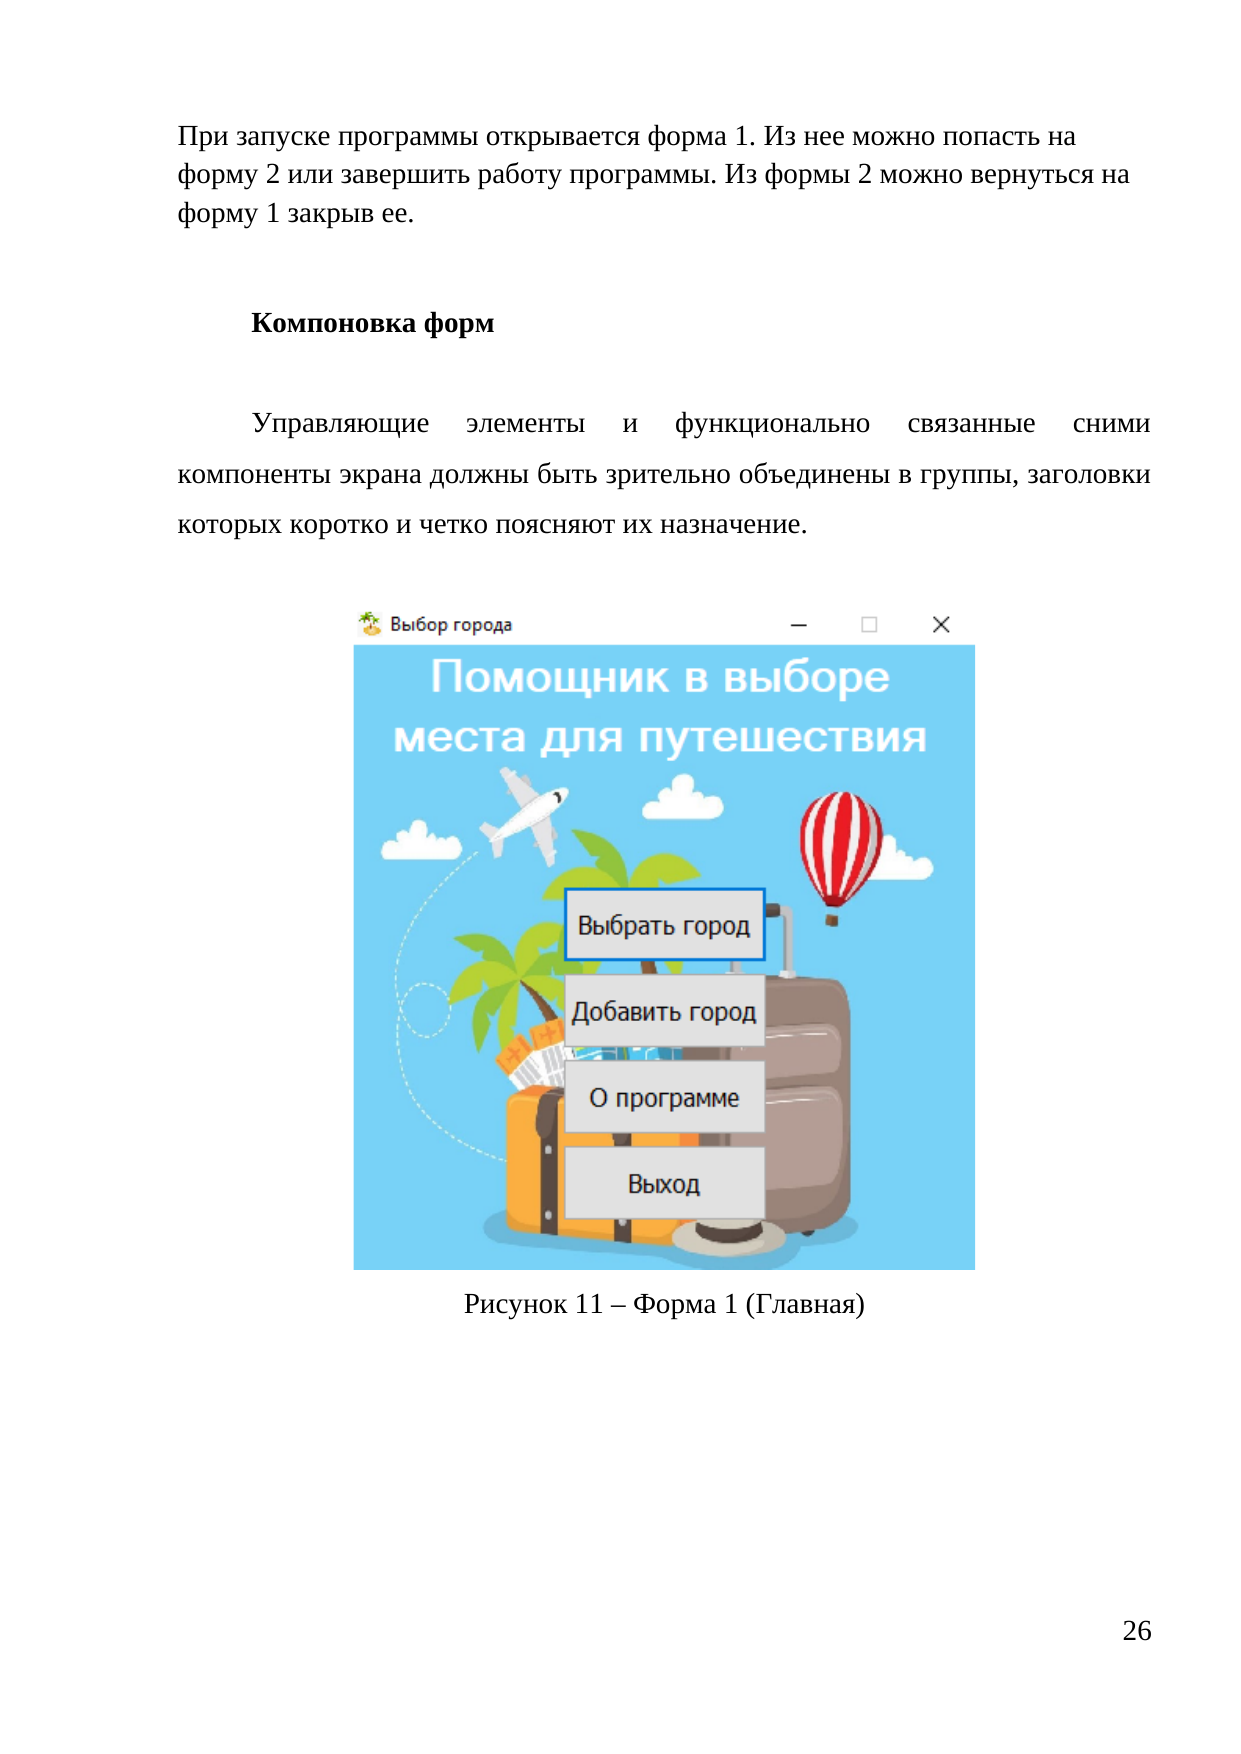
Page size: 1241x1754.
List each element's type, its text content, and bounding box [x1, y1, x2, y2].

text Компоновка форм [177, 305, 1152, 338]
text При запуске программы открывается форма 1. Из нее можно попасть на форму 2 или завершить работу программы. Из формы 2 можно вернуться на форму 1 закрыв ее. [177, 118, 1152, 229]
text Рисунок 11 – Форма 1 (Главная) [177, 1286, 1152, 1319]
text Управляющие элементы и функционально связанные сними компоненты экрана должны быть зрительно объединены в группы, заголовки которых коротко и четко поясняют их назначение. [177, 406, 1152, 540]
picture [353, 606, 976, 1270]
